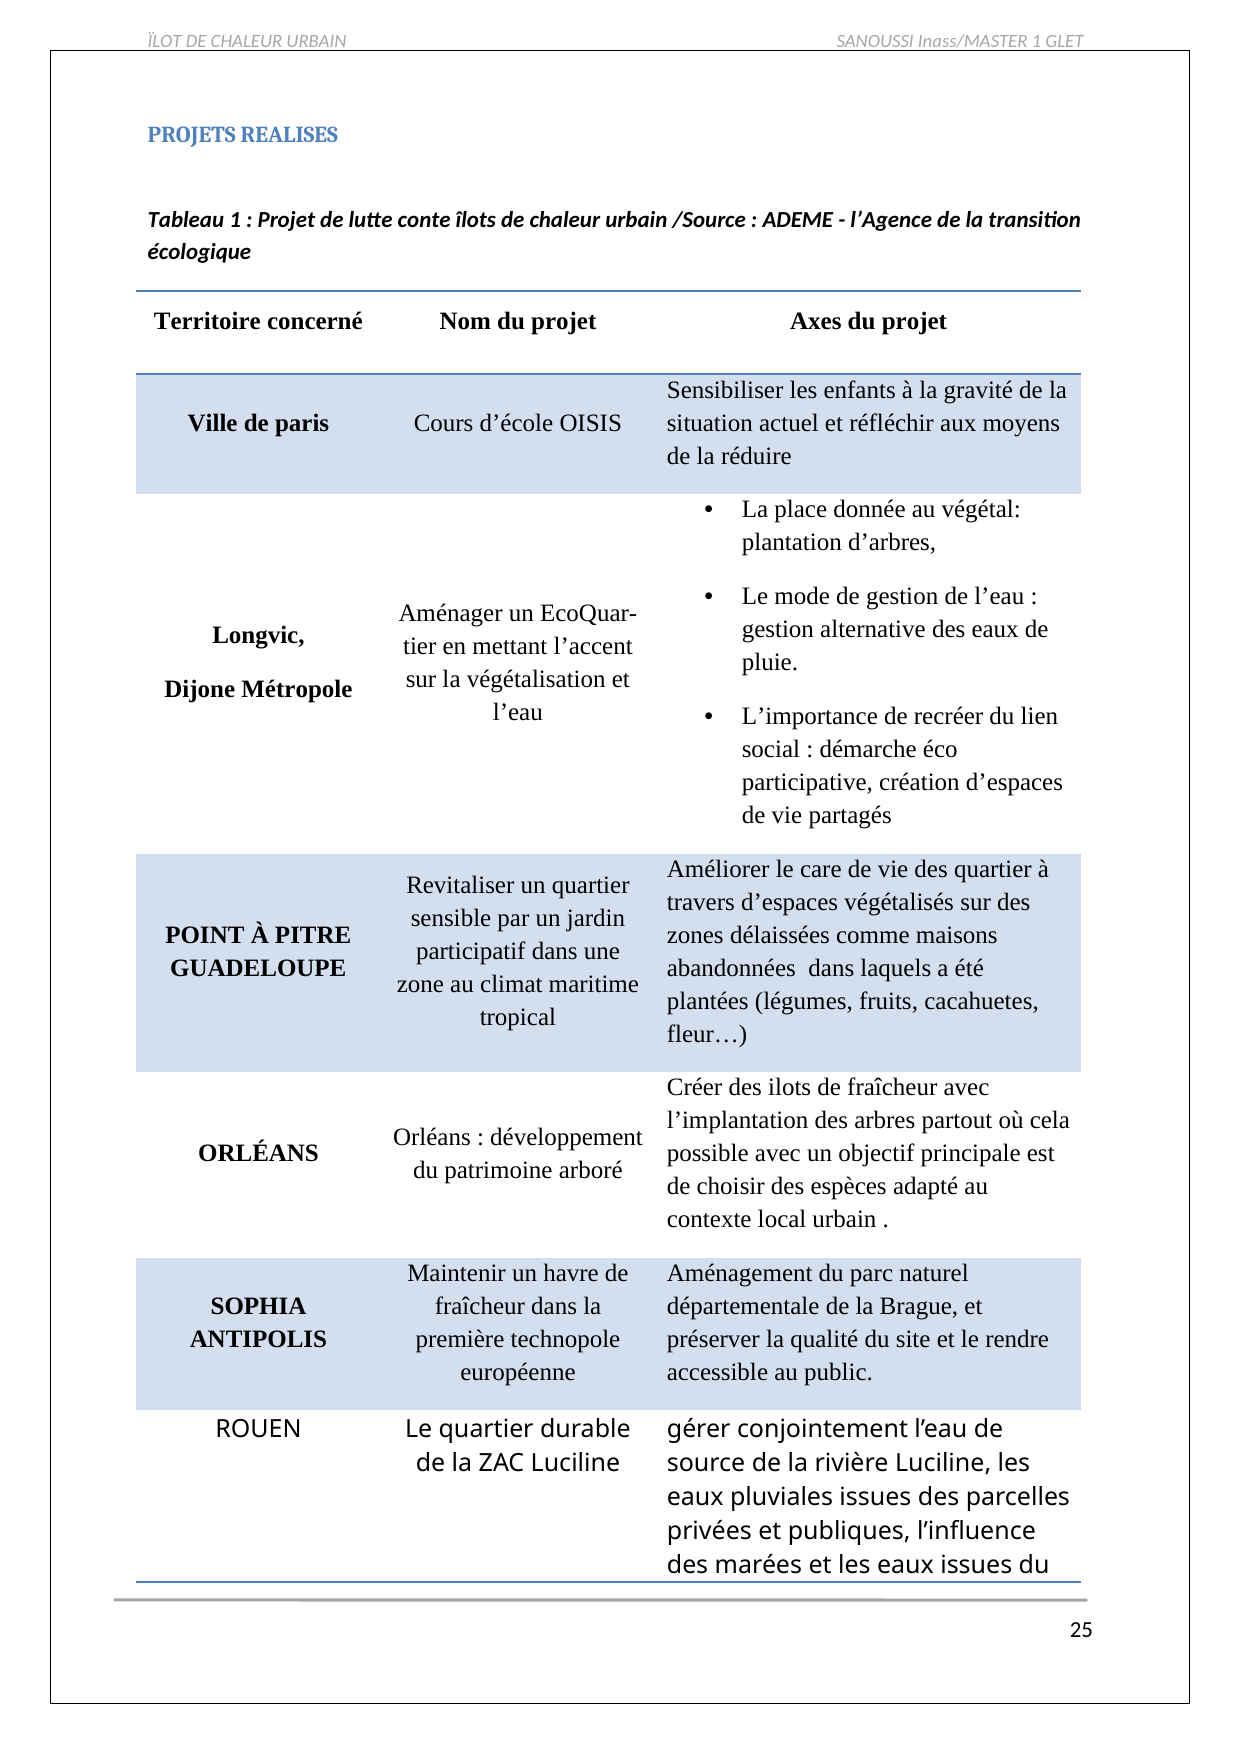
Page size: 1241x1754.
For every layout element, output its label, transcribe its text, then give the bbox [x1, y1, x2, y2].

table_cell POINT À PITRE GUADELOUPE [136, 854, 380, 1072]
table_cell Ville de paris [136, 375, 380, 494]
table_cell SOPHIA ANTIPOLIS [136, 1258, 380, 1410]
table_cell Aménager un EcoQuar-tier en mettant l’accent sur la végétalisation et l’eau [380, 494, 655, 854]
table_cell Sensibiliser les enfants à la gravité de la situation actuel et réfléchir aux moyens de la réduire [655, 375, 1081, 494]
table_header Nom du projet [380, 292, 655, 373]
table_header Territoire concerné [136, 292, 380, 373]
table_cell Orléans : développement du patrimoine arboré [380, 1072, 655, 1258]
table_cell Longvic, Dijone Métropole [136, 494, 380, 854]
table_cell Maintenir un havre de fraîcheur dans la première technopole européenne [380, 1258, 655, 1410]
table_header Axes du projet [655, 292, 1081, 373]
table_cell Aménagement du parc naturel départementale de la Brague, et préserver la qualité du site et le rendre accessible au public. [655, 1258, 1081, 1410]
subtitle PROJETS REALISES [147, 122, 1093, 148]
table_cell Cours d’école OISIS [380, 375, 655, 494]
text Tableau 1 : Projet de lutte conte îlots de chaleur urbain /Source : ADEME - l’Agence de la transition écologique [147, 205, 1093, 265]
table_cell Créer des ilots de fraîcheur avec l’implantation des arbres partout où cela possible avec un objectif principale est de choisir des espèces adapté au contexte local urbain . [655, 1072, 1081, 1258]
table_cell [655, 1410, 1081, 1581]
table_cell ORLÉANS [136, 1072, 380, 1258]
table_cell Améliorer le care de vie des quartier à travers d’espaces végétalisés sur des zones délaissées comme maisons abandonnées dans laquels a été plantées (légumes, fruits, cacahuetes, fleur…) [655, 854, 1081, 1072]
table_cell La place donnée au végétal: plantation d’arbres, Le mode de gestion de l’eau : gestion alternative des eaux de pluie. L’importance de recréer du lien social : démarche éco participative, création d’espaces de vie partagés [655, 494, 1081, 854]
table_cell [380, 1410, 655, 1581]
table_cell Revitaliser un quartier sensible par un jardin participatif dans une zone au climat maritime tropical [380, 854, 655, 1072]
table_cell ROUEN [136, 1410, 380, 1581]
